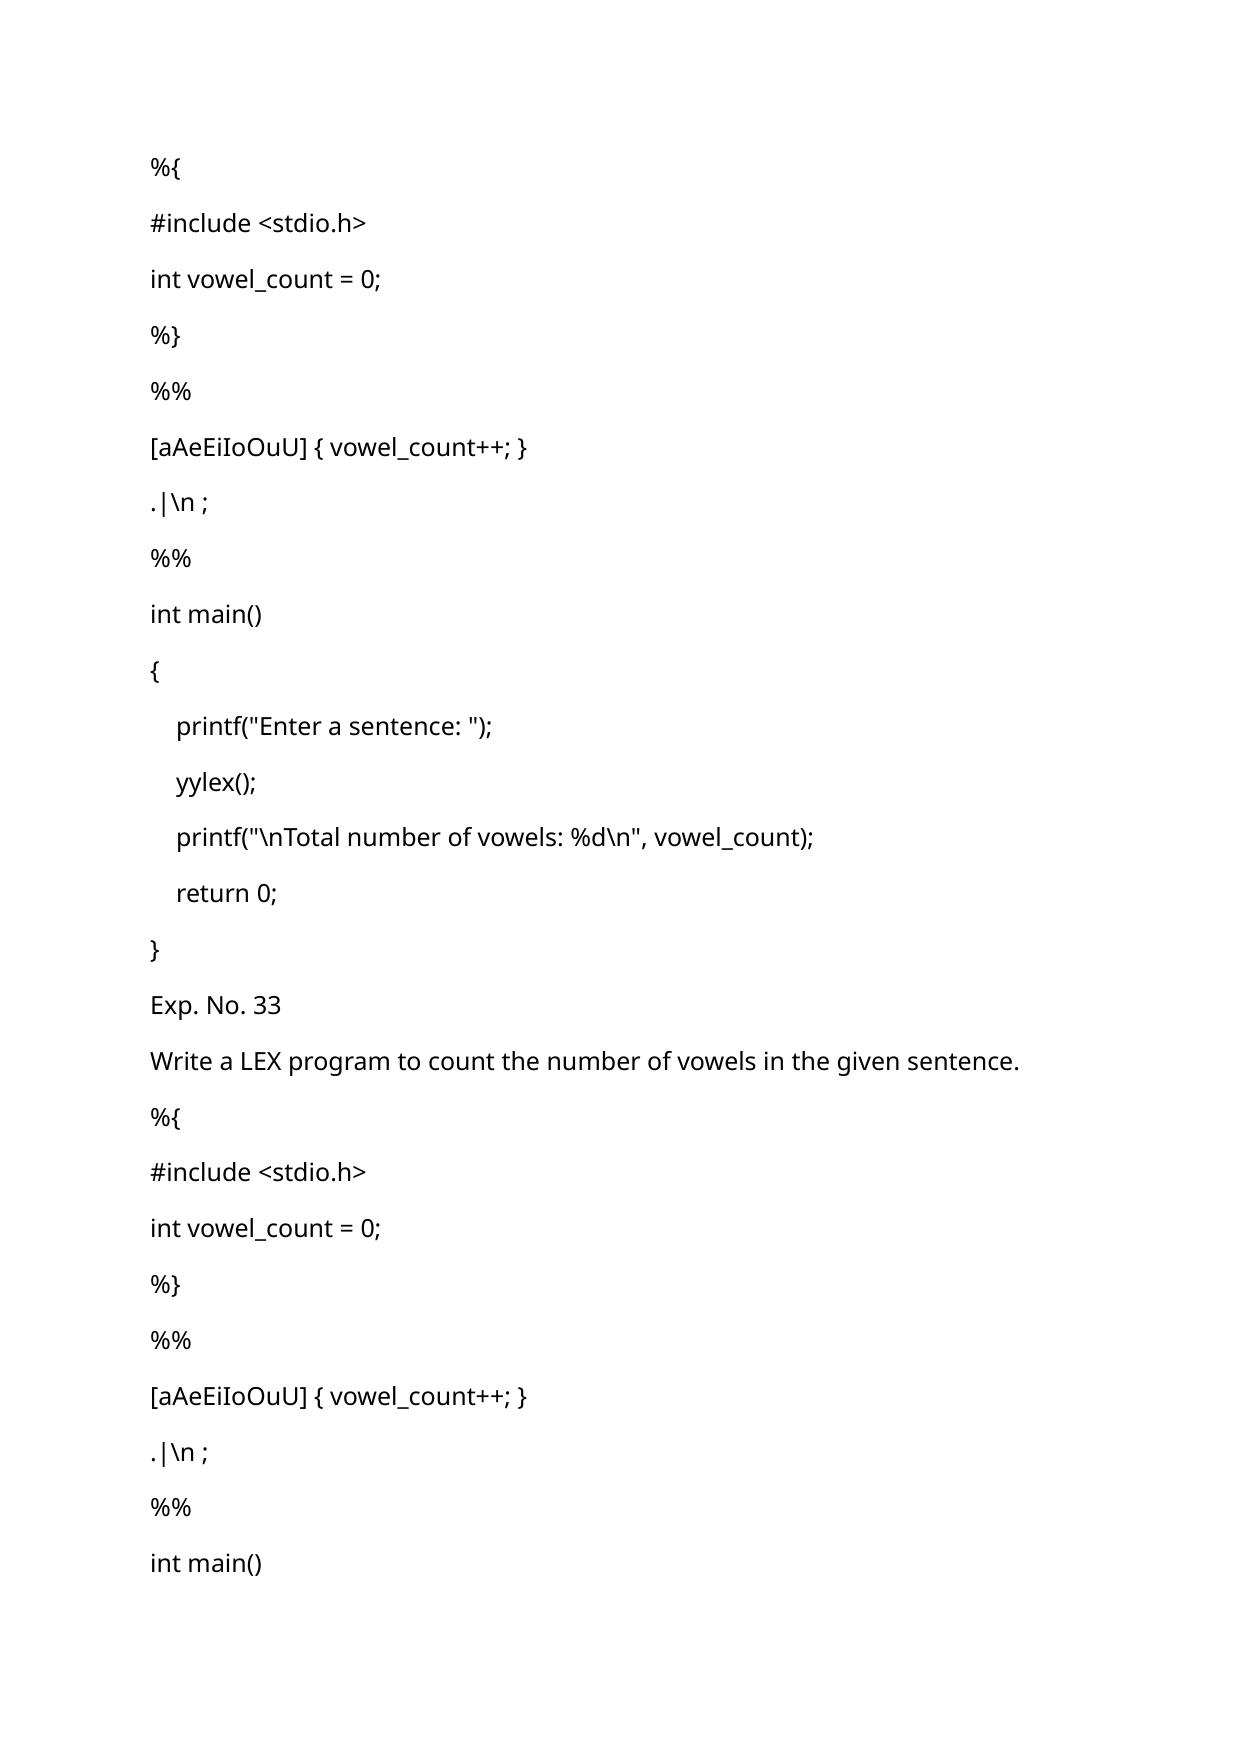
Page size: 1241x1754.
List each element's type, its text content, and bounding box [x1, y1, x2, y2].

text } [150, 932, 1090, 966]
text %% [150, 373, 1090, 407]
text int vowel_count = 0; [150, 1211, 1090, 1245]
text [aAeEiIoOuU] { vowel_count++; } [150, 1378, 1090, 1412]
text { [150, 652, 1090, 687]
text %% [150, 1490, 1090, 1524]
text Write a LEX program to count the number of vowels in the given sentence. [150, 1043, 1090, 1077]
text int vowel_count = 0; [150, 262, 1090, 296]
text printf("Enter a sentence: "); [150, 708, 1090, 742]
text int main() [150, 597, 1090, 631]
text %} [150, 317, 1090, 352]
text %} [150, 1267, 1090, 1301]
text .|\n ; [150, 485, 1090, 519]
text %{ [150, 150, 1090, 184]
text yylex(); [150, 764, 1090, 798]
text #include <stdio.h> [150, 206, 1090, 240]
text %{ [150, 1099, 1090, 1133]
text %% [150, 541, 1090, 575]
text Exp. No. 33 [150, 987, 1090, 1022]
text printf("\nTotal number of vowels: %d\n", vowel_count); [150, 820, 1090, 854]
text int main() [150, 1546, 1090, 1580]
text return 0; [150, 876, 1090, 910]
text #include <stdio.h> [150, 1155, 1090, 1189]
text [aAeEiIoOuU] { vowel_count++; } [150, 429, 1090, 463]
text .|\n ; [150, 1434, 1090, 1468]
text %% [150, 1322, 1090, 1357]
